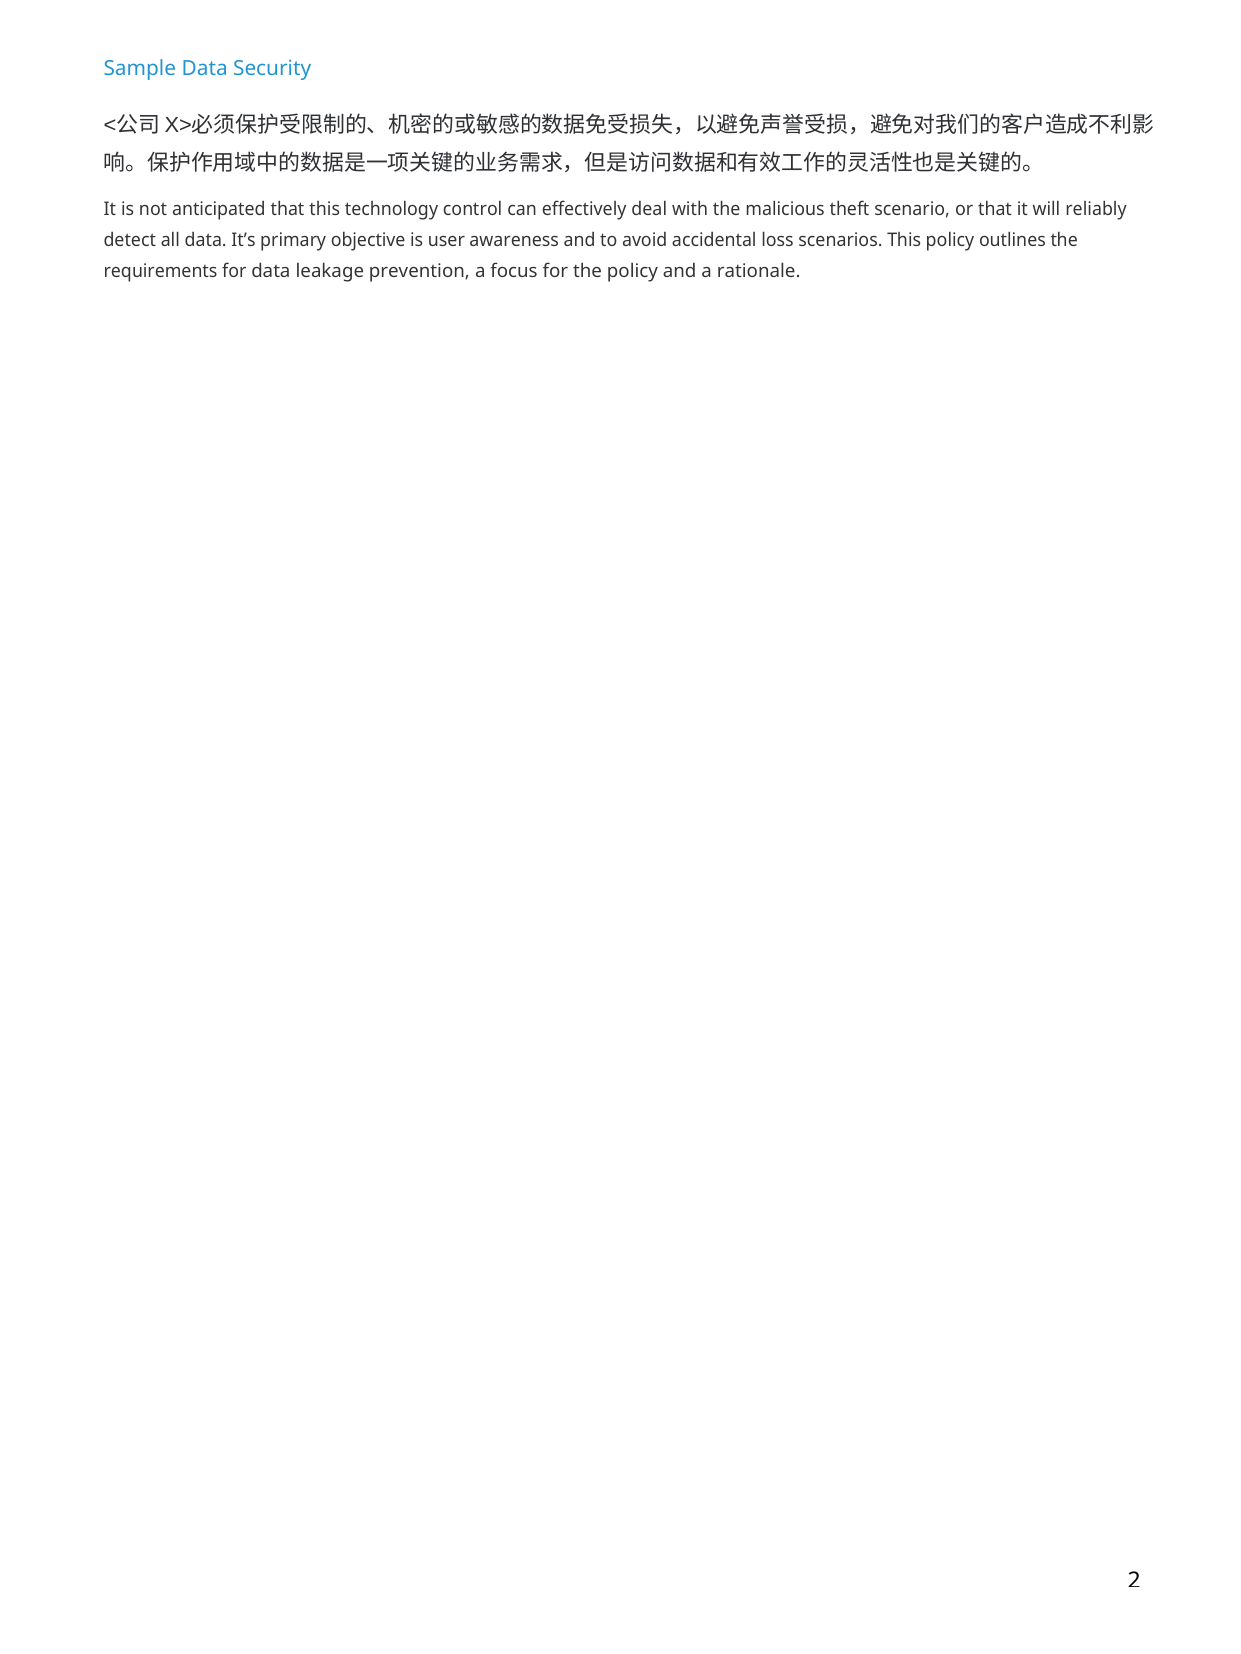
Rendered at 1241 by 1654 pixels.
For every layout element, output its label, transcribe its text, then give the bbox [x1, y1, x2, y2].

text <公司X>必须保护受限制的、机密的或敏感的数据免受损失，以避免声誉受损，避免对我们的客户造成不利影响。保护作用域中的数据是一项关键的业务需求，但是访问数据和有效工作的灵活性也是关键的。 [103, 107, 1161, 176]
text It is not anticipated that this technology control can effectively deal with the malicious theft scenario, or that it will reliably detect all data. It’s primary objective is user awareness and to avoid accidental loss scenarios. This policy outlines the requirements for data leakage prevention, a focus for the policy and a rationale. [103, 196, 1129, 282]
